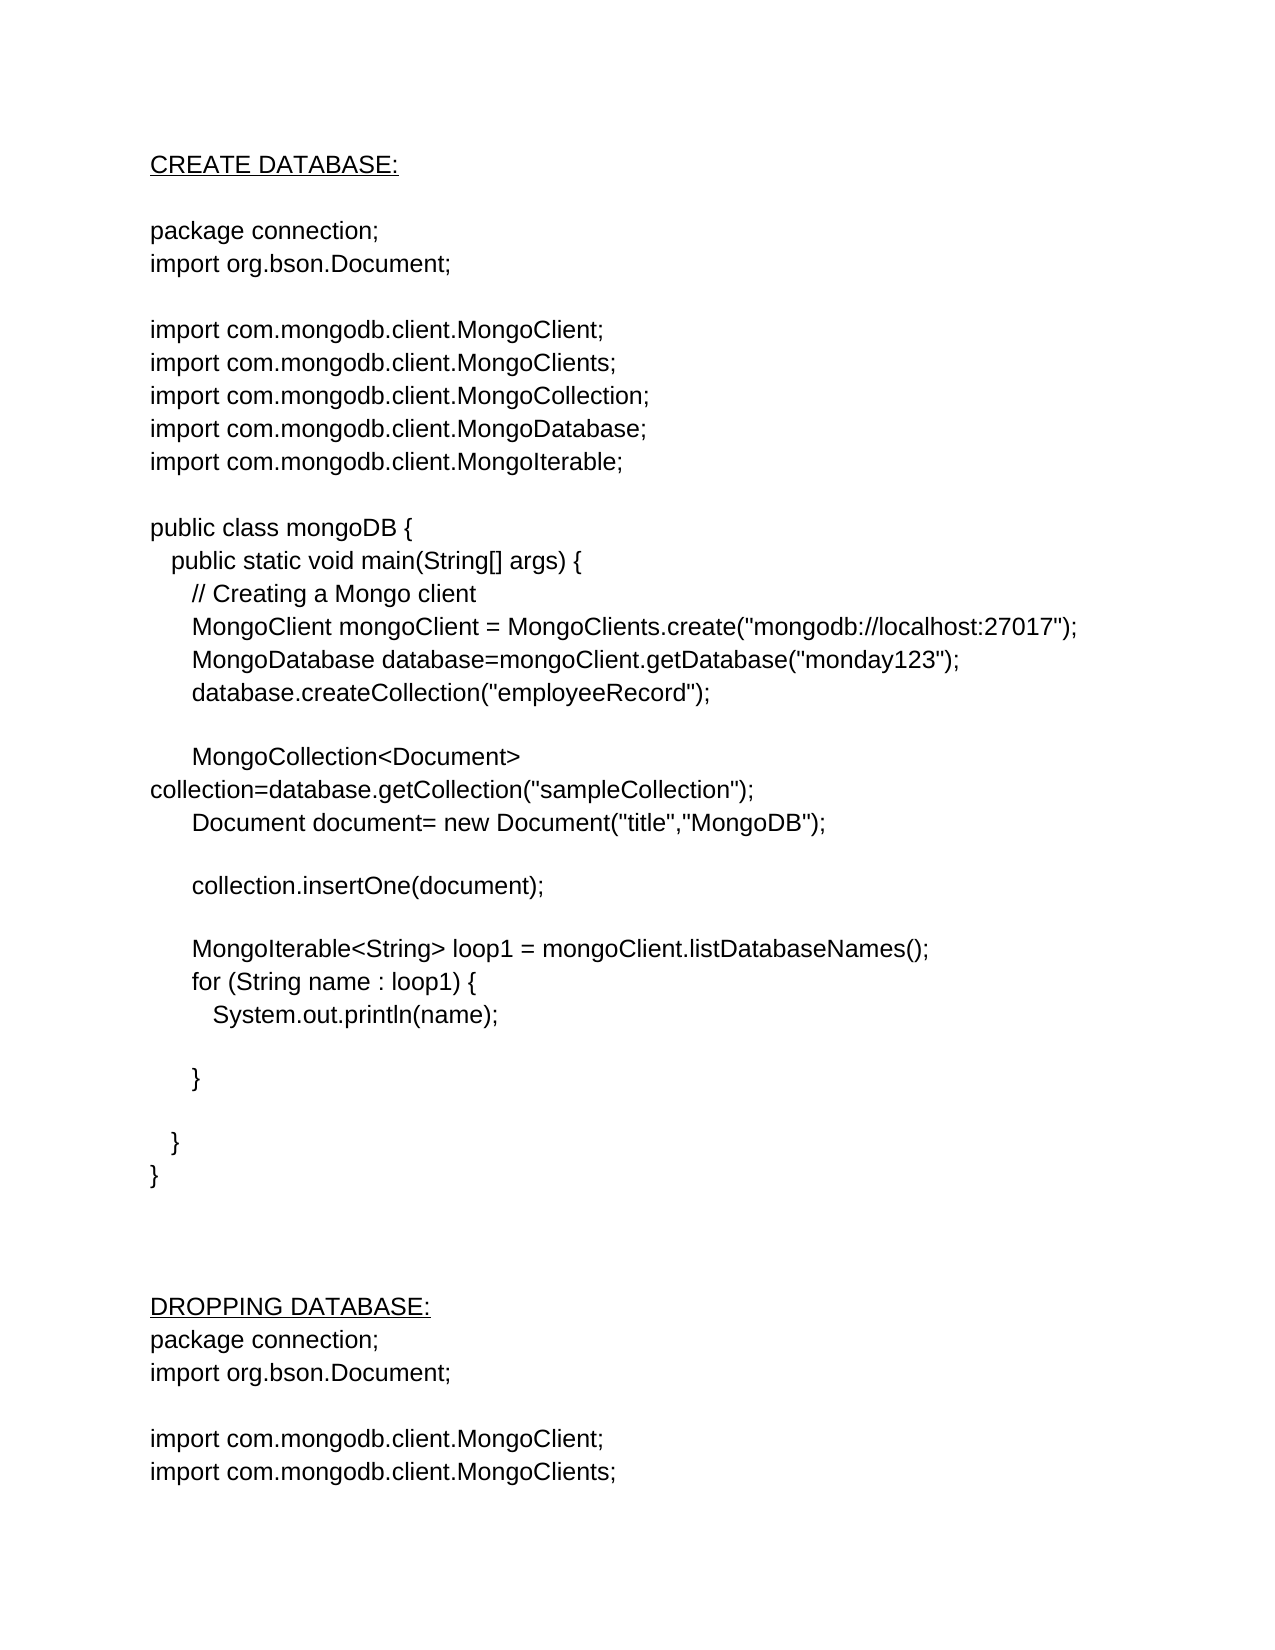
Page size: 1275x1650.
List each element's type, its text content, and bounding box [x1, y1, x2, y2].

text import org.bson.Document; [150, 1358, 1125, 1386]
text import com.mongodb.client.MongoClients; [150, 348, 1125, 377]
text } [150, 1159, 1125, 1188]
text public class mongoDB { [150, 513, 1125, 542]
text System.out.println(name); [150, 1000, 1125, 1029]
text MongoCollection<Document> collection=database.getCollection("sampleCollection"); [150, 742, 1125, 803]
text MongoIterable<String> loop1 = mongoClient.listDatabaseNames(); [150, 934, 1125, 963]
text database.createCollection("employeeRecord"); [150, 678, 1125, 707]
text // Creating a Mongo client [150, 579, 1125, 608]
text } [150, 1127, 1125, 1155]
text import com.mongodb.client.MongoIterable; [150, 447, 1125, 476]
text MongoDatabase database=mongoClient.getDatabase("monday123"); [150, 645, 1125, 674]
text Document document= new Document("title","MongoDB"); [150, 808, 1125, 836]
text for (String name : loop1) { [150, 967, 1125, 996]
text DROPPING DATABASE: [150, 1292, 1125, 1320]
text public static void main(String[] args) { [150, 546, 1125, 575]
text CREATE DATABASE: [150, 150, 1125, 179]
text import com.mongodb.client.MongoClient; [150, 1424, 1125, 1452]
text collection.insertOne(document); [150, 871, 1125, 899]
text import com.mongodb.client.MongoClients; [150, 1457, 1125, 1486]
text } [150, 1063, 1125, 1092]
text import com.mongodb.client.MongoCollection; [150, 381, 1125, 410]
text MongoClient mongoClient = MongoClients.create("mongodb://localhost:27017"); [150, 612, 1125, 641]
text import org.bson.Document; [150, 249, 1125, 278]
text import com.mongodb.client.MongoClient; [150, 315, 1125, 344]
text import com.mongodb.client.MongoDatabase; [150, 414, 1125, 443]
text package connection; [150, 216, 1125, 245]
text package connection; [150, 1325, 1125, 1353]
